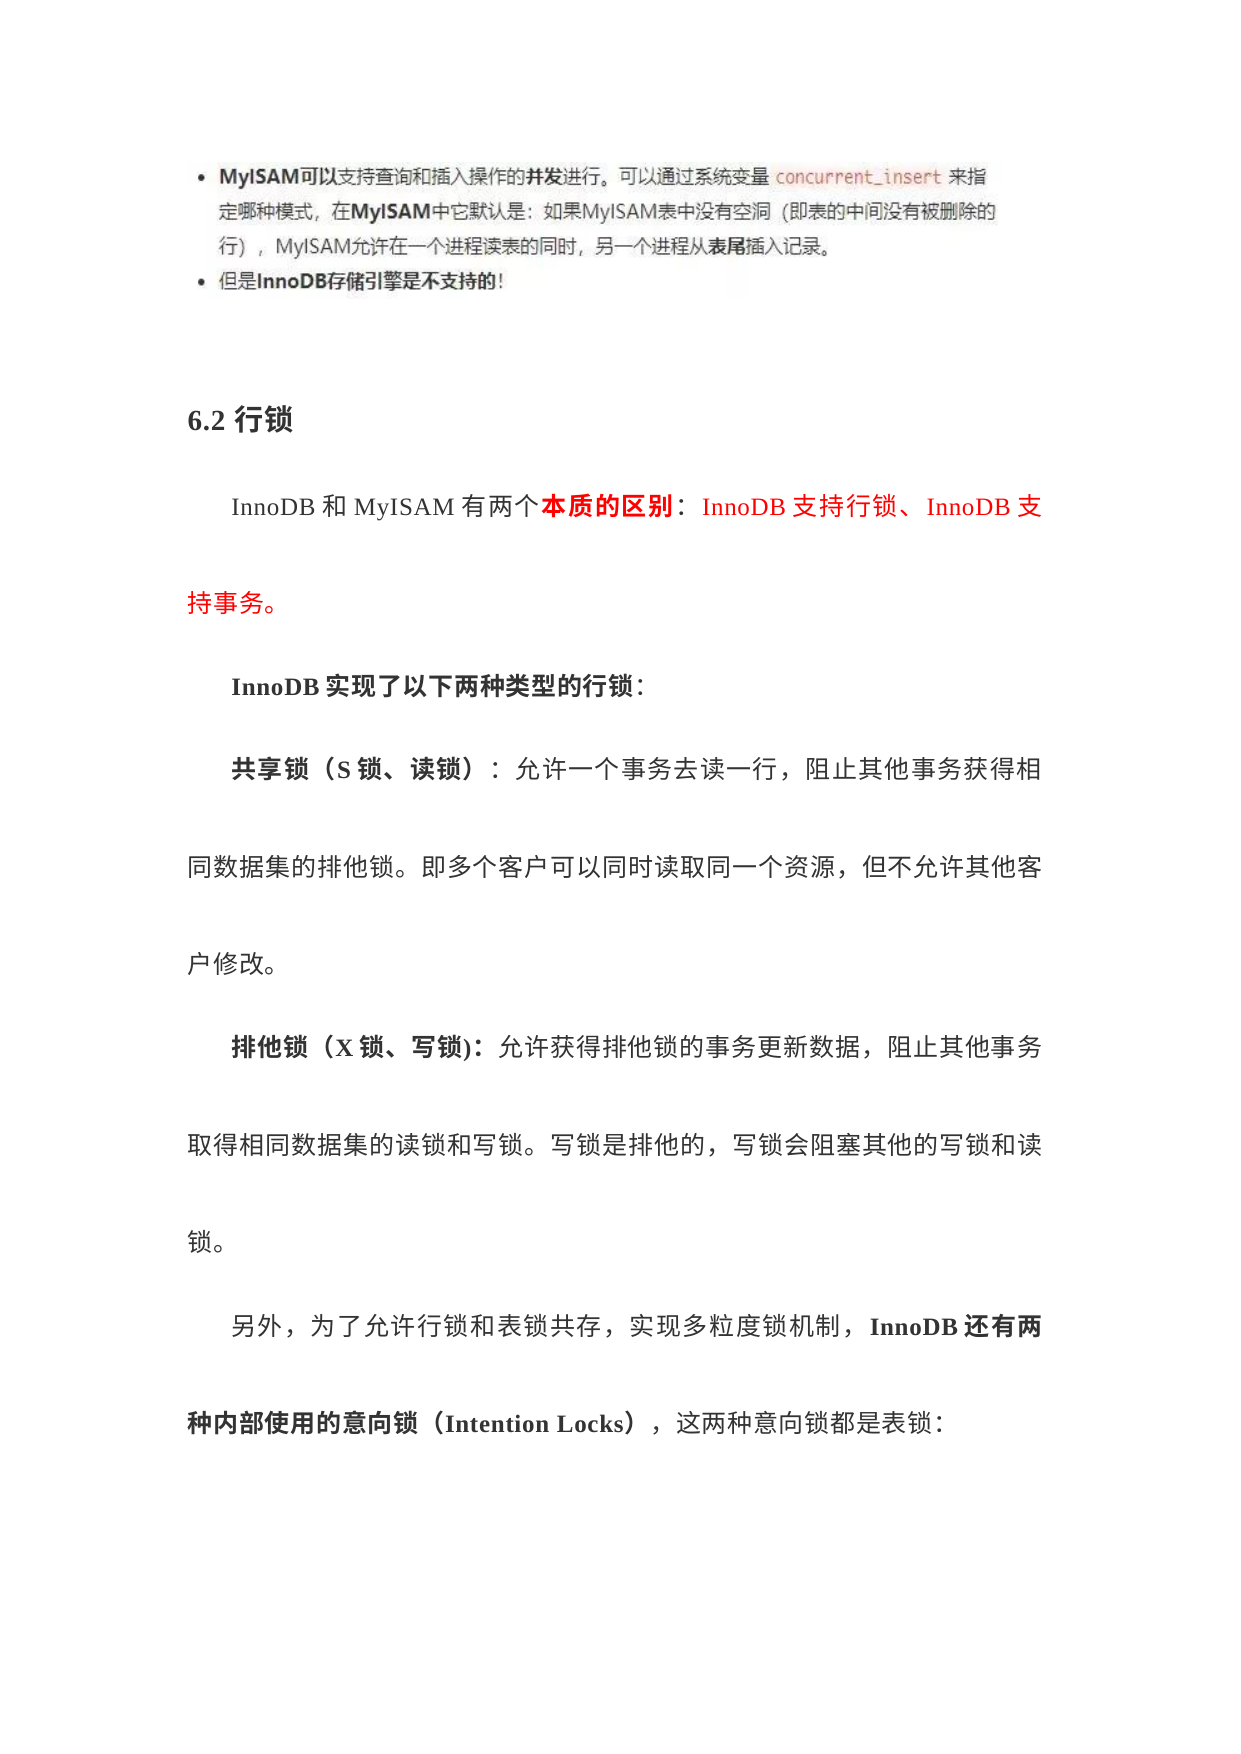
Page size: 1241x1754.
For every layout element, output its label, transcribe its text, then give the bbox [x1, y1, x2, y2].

list 行锁 [187, 386, 1043, 451]
list InnoDB和MyISAM有两个本质的区别：InnoDB支持行锁、InnoDB支持事务。 [187, 472, 1043, 634]
list 共享锁（S锁、读锁）：允许一个事务去读一行，阻止其他事务获得相同数据集的排他锁。即多个客户可以同时读取同一个资源，但不允许其他客户修改。 [187, 735, 1043, 995]
list 排他锁（X锁、写锁)：允许获得排他锁的事务更新数据，阻止其他事务取得相同数据集的读锁和写锁。写锁是排他的，写锁会阻塞其他的写锁和读锁。 [187, 1013, 1043, 1273]
list 另外，为了允许行锁和表锁共存，实现多粒度锁机制，InnoDB还有两种内部使用的意向锁（Intention Locks），这两种意向锁都是表锁： [187, 1292, 1043, 1454]
list InnoDB实现了以下两种类型的行锁： [187, 652, 1043, 717]
picture [187, 162, 1003, 299]
